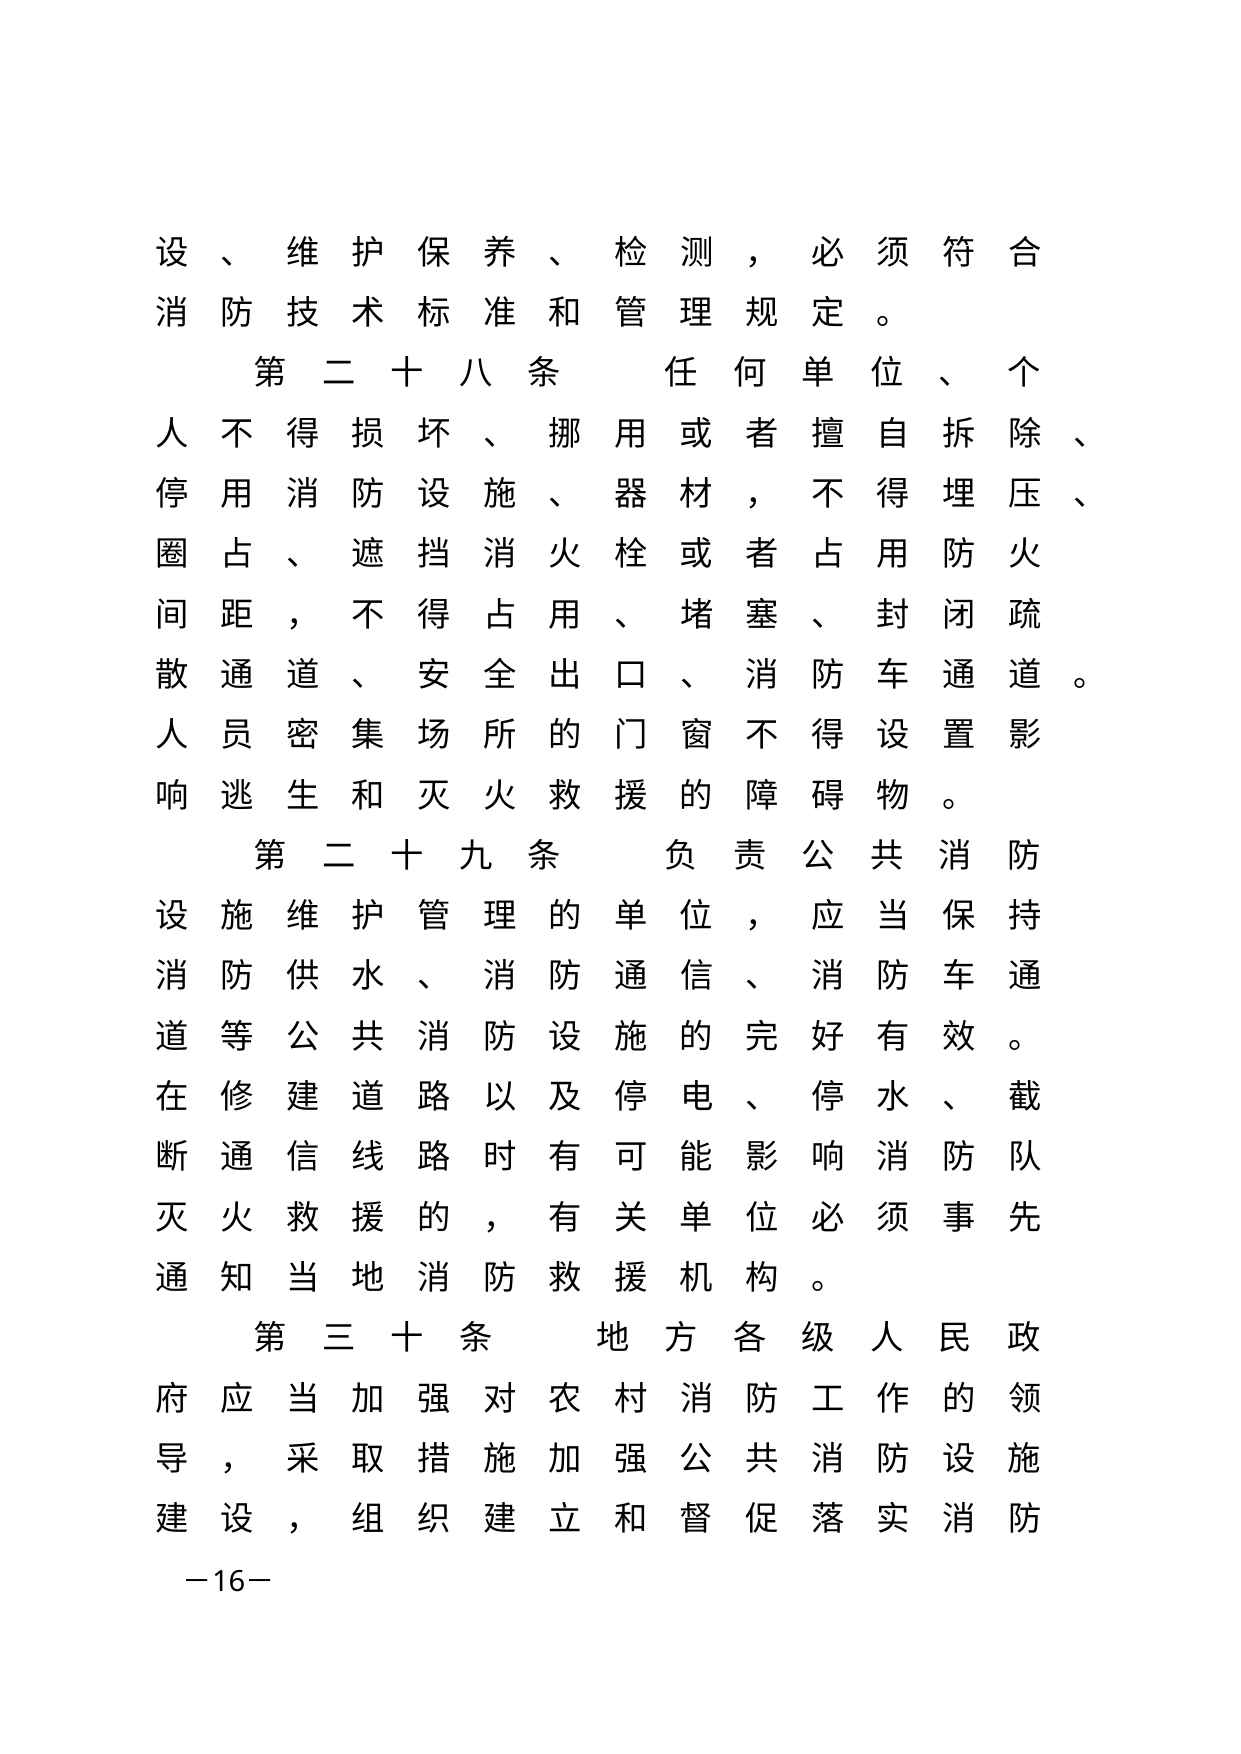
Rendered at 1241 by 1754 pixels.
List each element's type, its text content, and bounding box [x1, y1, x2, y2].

text 第二十九条 负责公共消防设施维护管理的单位，应当保持消防供水、消防通信、消防车通道等公共消防设施的完好有效。在修建道路以及停电、停水、截断通信线路时有可能影响消防队灭火救援的，有关单位必须事先通知当地消防救援机构。 [155, 823, 1073, 1305]
text 电器产品、燃气用具的安装、使用及其线路、管路的设计、敷设、维护保养、检测，必须符合消防技术标准和管理规定。 [155, 219, 1073, 340]
text 第三十条 地方各级人民政府应当加强对农村消防工作的领导，采取措施加强公共消防设施建设，组织建立和督促落实消防安全责任制。 [155, 1305, 1073, 1546]
text 第二十八条 任何单位、个人不得损坏、挪用或者擅自拆除、停用消防设施、器材，不得埋压、圈占、遮挡消火栓或者占用防火间距，不得占用、堵塞、封闭疏散通道、安全出口、消防车通道。人员密集场所的门窗不得设置影响逃生和灭火救援的障碍物。 [155, 340, 1073, 823]
